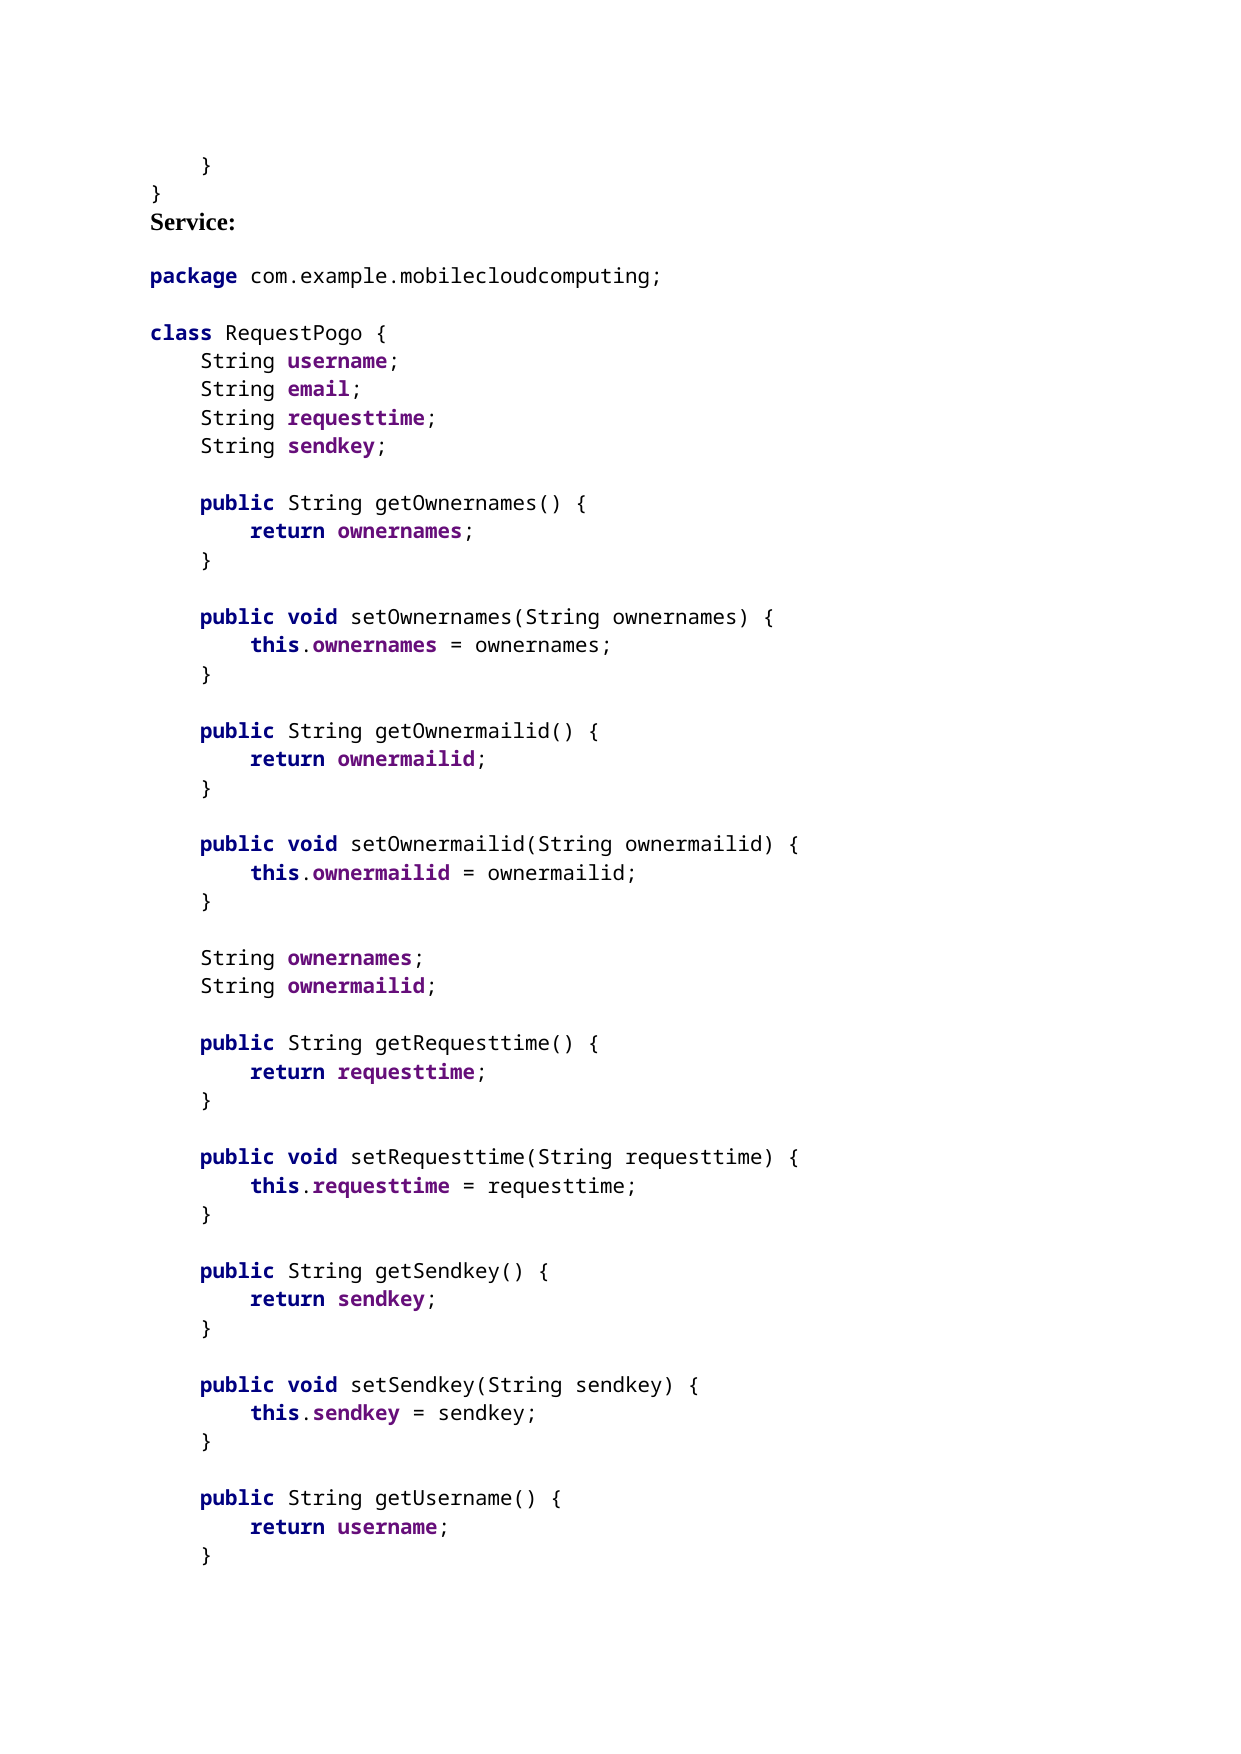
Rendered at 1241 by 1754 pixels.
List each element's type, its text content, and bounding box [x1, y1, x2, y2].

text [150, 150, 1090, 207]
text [150, 261, 1090, 1597]
text Service: [150, 207, 1090, 236]
